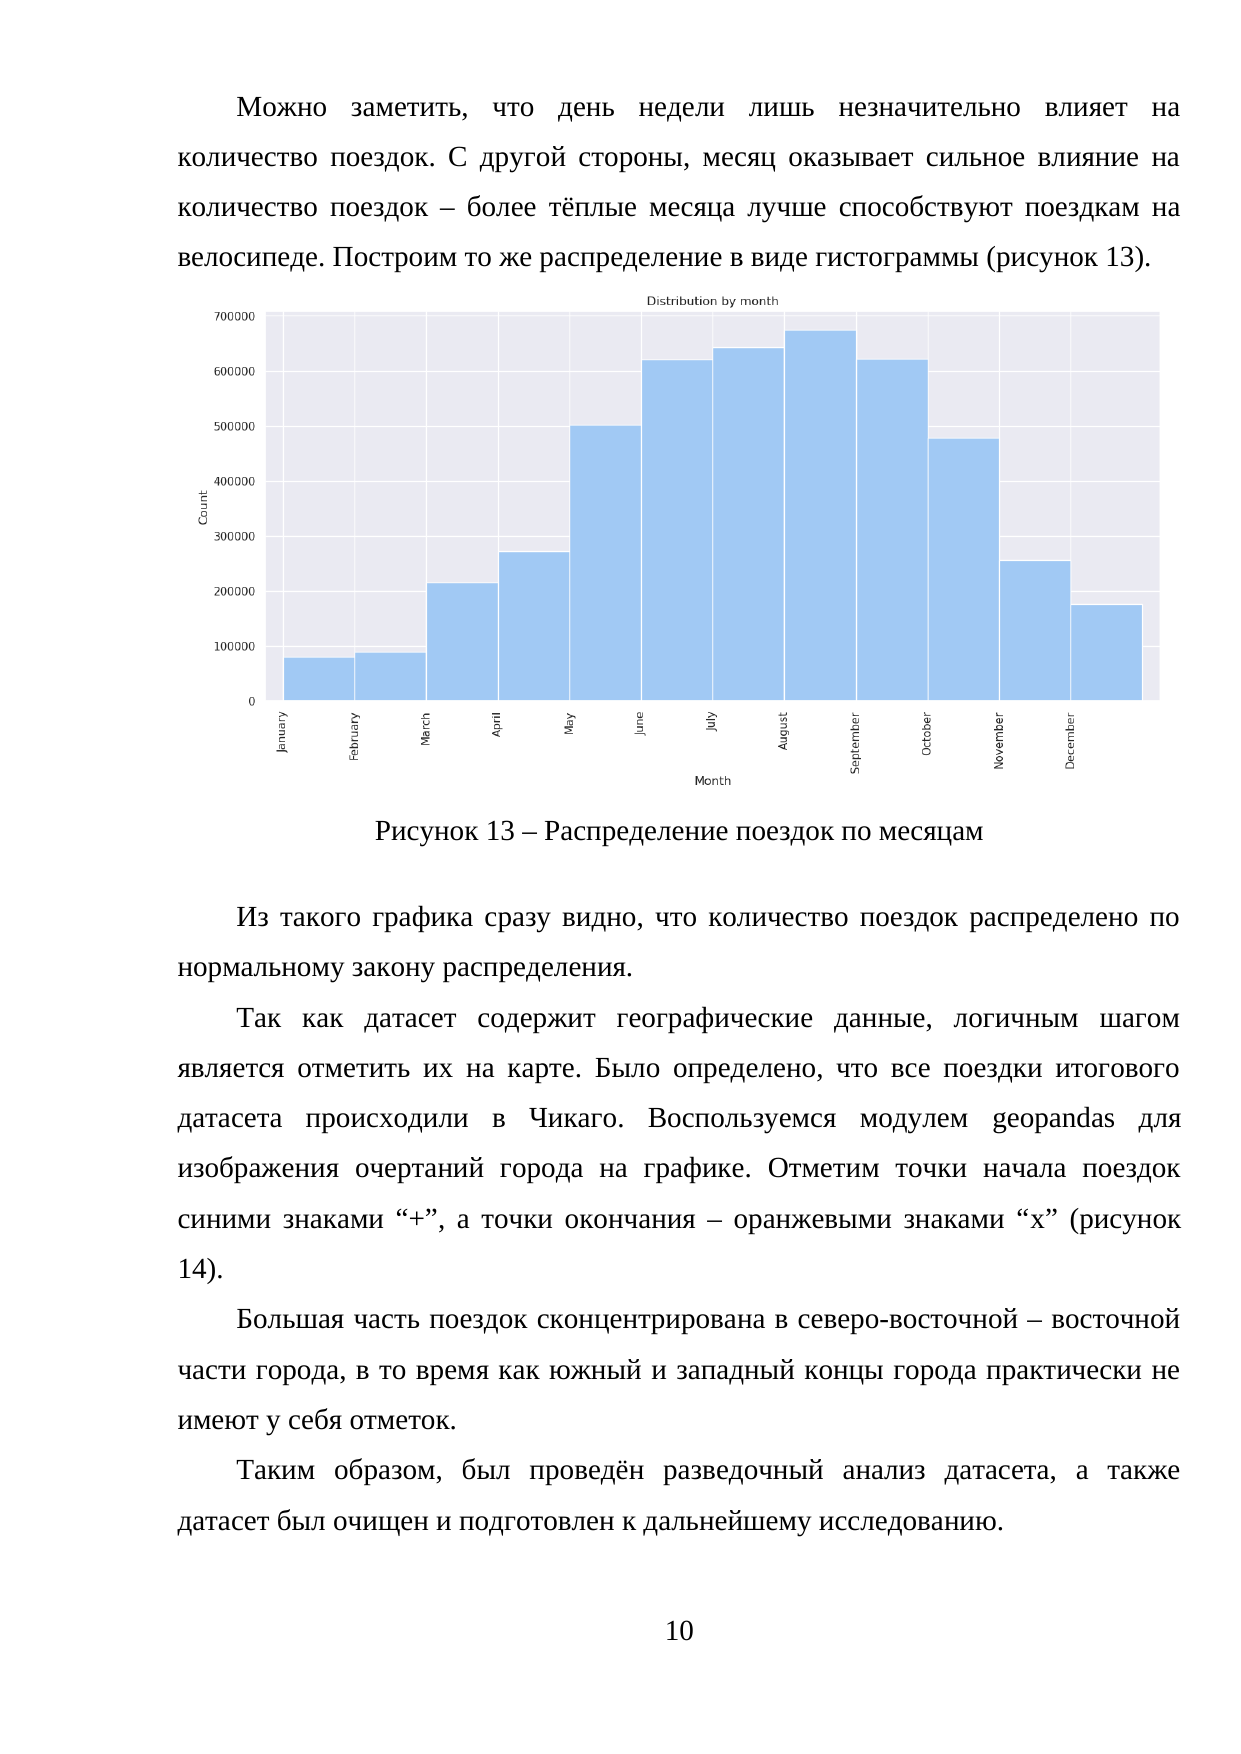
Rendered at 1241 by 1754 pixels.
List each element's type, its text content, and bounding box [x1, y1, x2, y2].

text Большая часть поездок сконцентрирована в северо-восточной – восточной части города, в то время как южный и западный концы города практически не имеют у себя отметок. [177, 1302, 1181, 1436]
text Рисунок 13 – Распределение поездок по месяцам [177, 813, 1181, 846]
text Таким образом, был проведён разведочный анализ датасета, а также датасет был очищен и подготовлен к дальнейшему исследованию. [177, 1452, 1181, 1536]
text Из такого графика сразу видно, что количество поездок распределено по нормальному закону распределения. [177, 899, 1181, 983]
picture [192, 290, 1167, 794]
text Можно заметить, что день недели лишь незначительно влияет на количество поездок. С другой стороны, месяц оказывает сильное влияние на количество поездок – более тёплые месяца лучше способствуют поездкам на велосипеде. Построим то же распределение в виде гистограммы (рисунок 13). [177, 89, 1181, 273]
